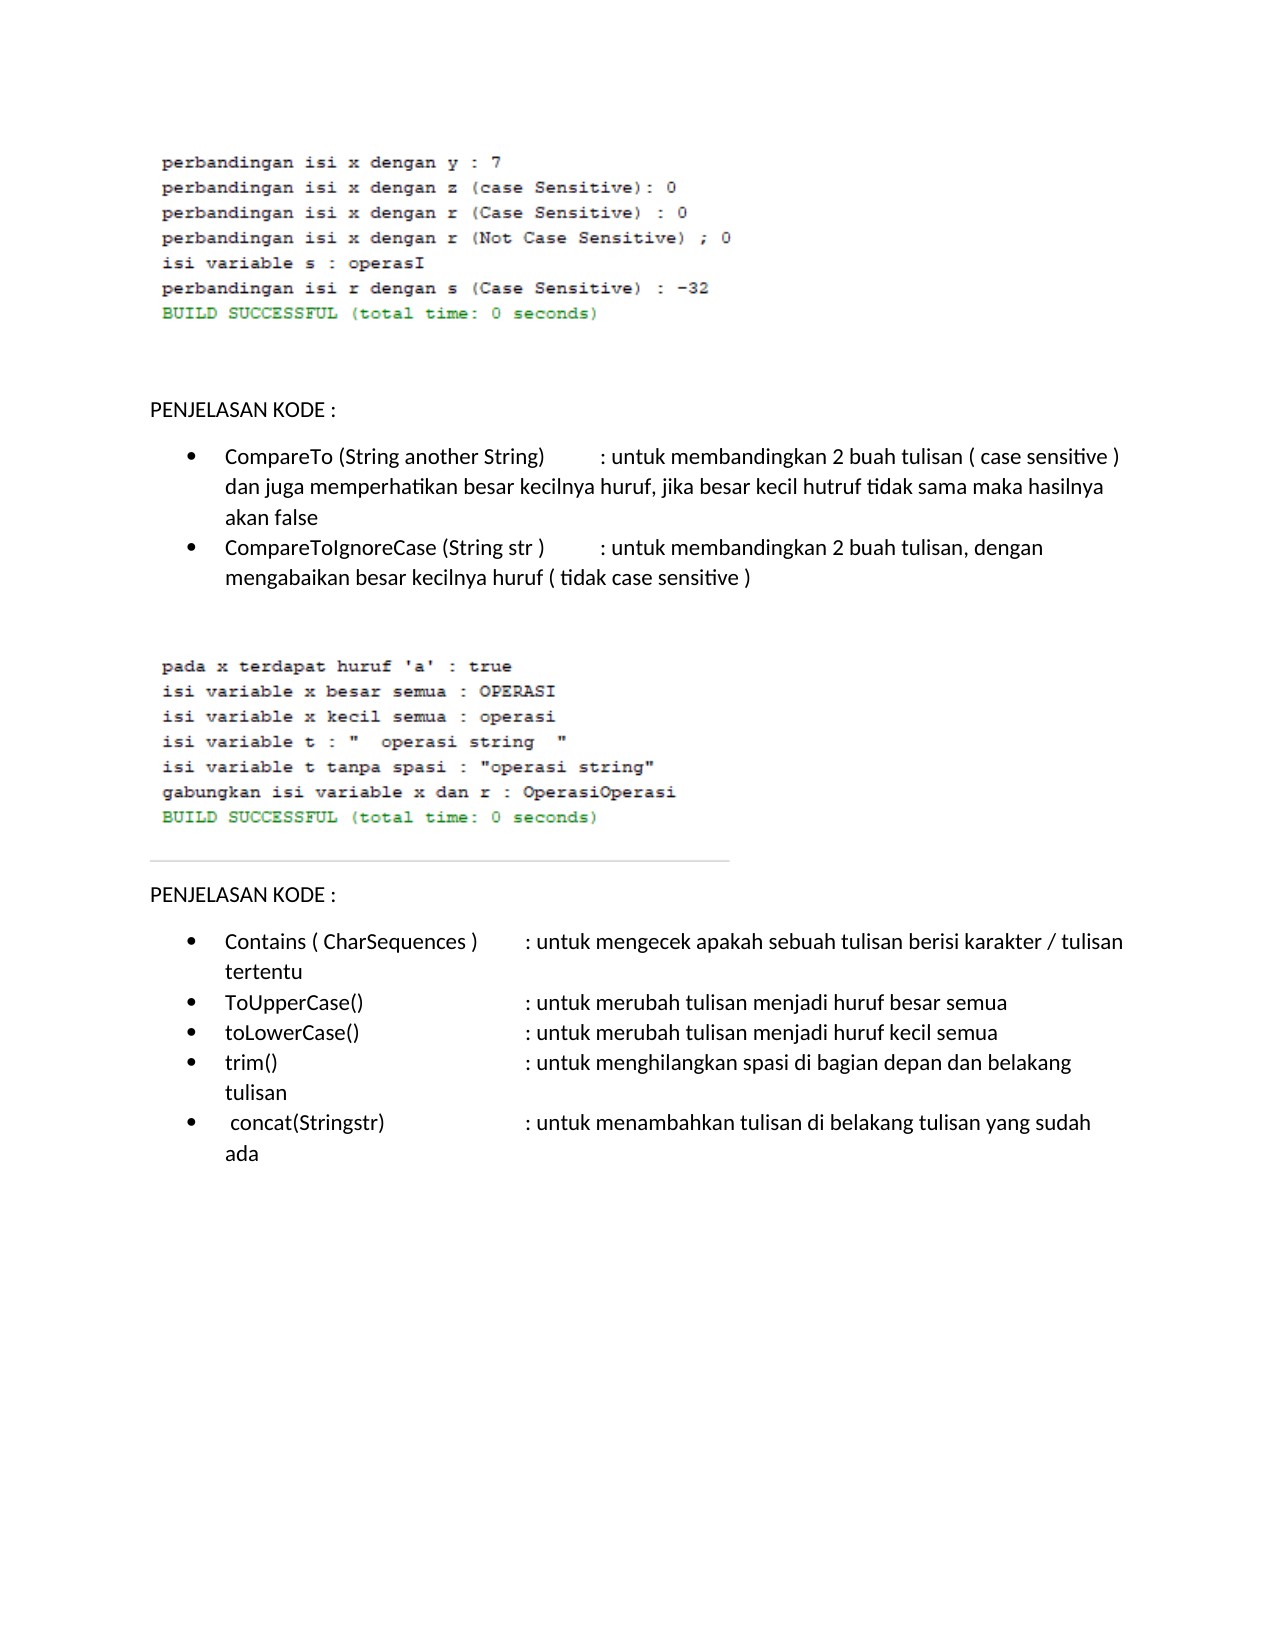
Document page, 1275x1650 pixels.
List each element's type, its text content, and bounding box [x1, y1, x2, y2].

list CompareToIgnoreCase (String str ) : untuk membandingkan 2 buah tulisan, dengan mengabaikan besar kecilnya huruf ( tidak case sensitive ) [187, 533, 1125, 591]
picture [150, 150, 785, 377]
text PENJELASAN KODE : [150, 880, 1125, 908]
list ToUpperCase() : untuk merubah tulisan menjadi huruf besar semua [187, 988, 1125, 1016]
list concat(Stringstr) : untuk menambahkan tulisan di belakang tulisan yang sudah ada [187, 1108, 1125, 1167]
list trim() : untuk menghilangkan spasi di bagian depan dan belakang tulisan [187, 1048, 1125, 1106]
text PENJELASAN KODE : [150, 395, 1125, 423]
list toLowerCase() : untuk merubah tulisan menjadi huruf kecil semua [187, 1018, 1125, 1046]
list Contains ( CharSequences ) : untuk mengecek apakah sebuah tulisan berisi karakter / tulisan tertentu [187, 927, 1125, 986]
list CompareTo (String another String) : untuk membandingkan 2 buah tulisan ( case sensitive ) dan juga memperhatikan besar kecilnya huruf, jika besar kecil hutruf tidak sama maka hasilnya akan false [187, 442, 1125, 531]
picture [150, 656, 730, 862]
